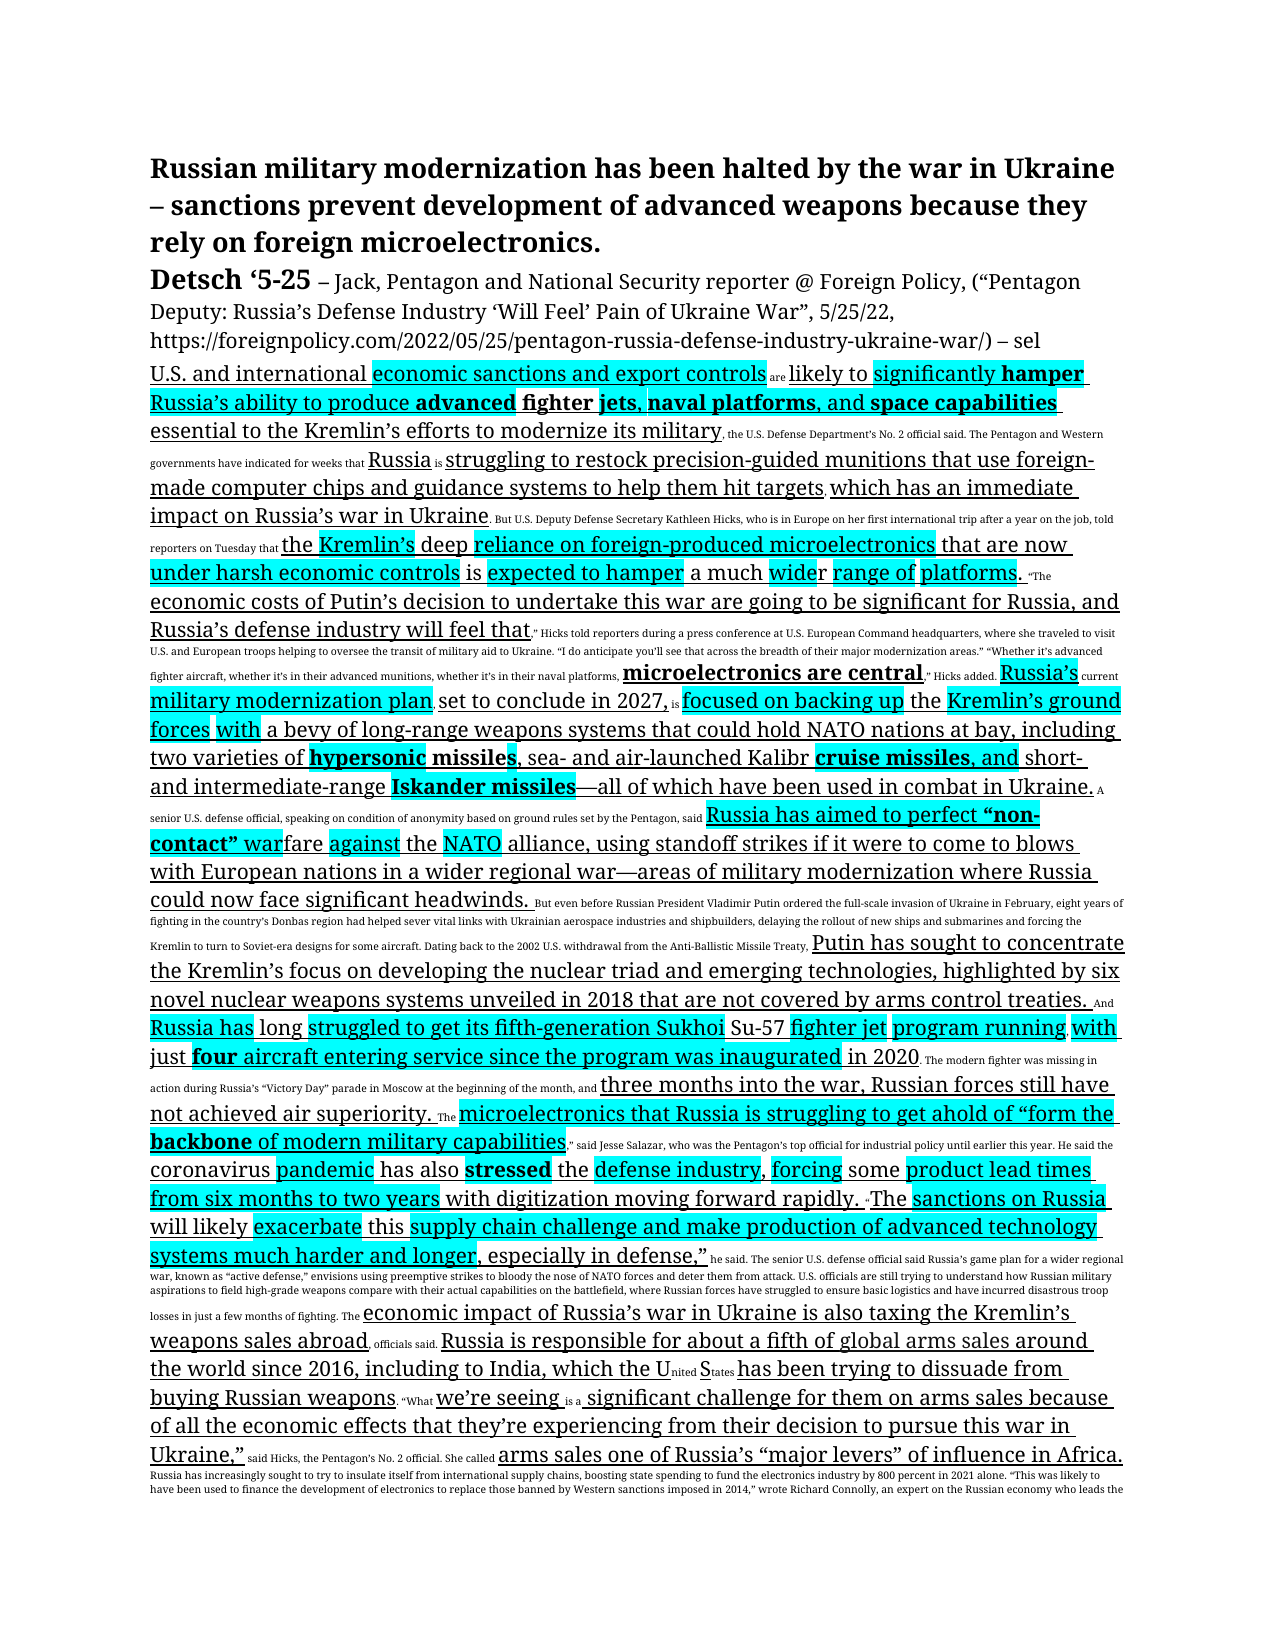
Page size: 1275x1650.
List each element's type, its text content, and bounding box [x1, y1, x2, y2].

text Detsch ‘5-25 – Jack, Pentagon and National Security reporter @ Foreign Policy, (“Pentagon Deputy: Russia’s Defense Industry ‘Will Feel’ Pain of Ukraine War”, 5/25/22, https://foreignpolicy.com/2022/05/25/pentagon-russia-defense-industry-ukraine-war/) – sel [150, 261, 1125, 354]
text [150, 359, 1125, 1497]
text Russian military modernization has been halted by the war in Ukraine – sanctions prevent development of advanced weapons because they rely on foreign microelectronics. [150, 150, 1125, 261]
